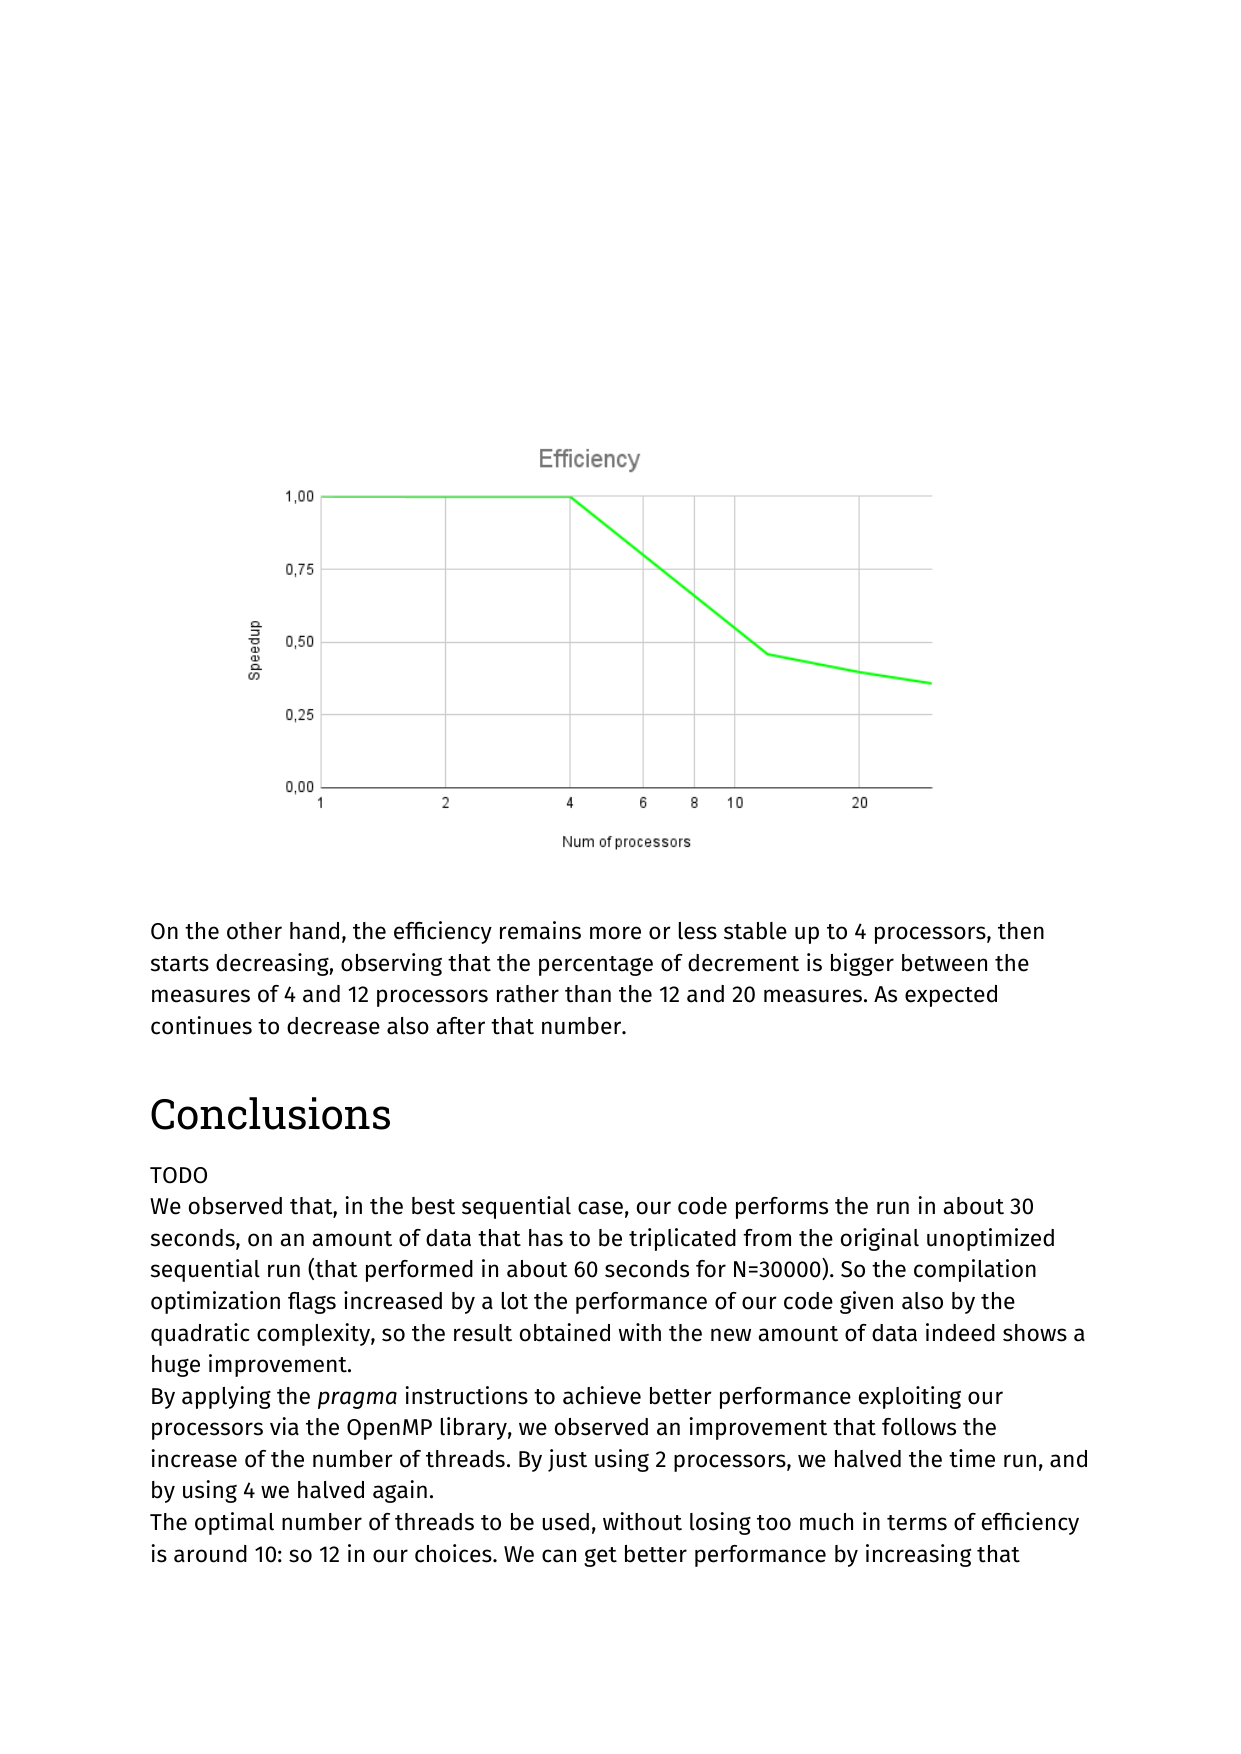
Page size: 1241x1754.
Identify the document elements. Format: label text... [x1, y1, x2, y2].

text By applying the pragma instructions to achieve better performance exploiting our processors via the OpenMP library, we observed an improvement that follows the increase of the number of threads. By just using 2 processors, we halved the time run, and by using 4 we halved again. [150, 1383, 1090, 1505]
picture [223, 421, 955, 874]
text On the other hand, the efficiency remains more or less stable up to 4 processors, then starts decreasing, observing that the percentage of decrement is bigger between the measures of 4 and 12 processors rather than the 12 and 20 measures. As expected continues to decrease also after that number. [150, 918, 1090, 1040]
subtitle Conclusions [150, 1086, 1090, 1141]
text TODO [150, 1162, 1090, 1189]
text We observed that, in the best sequential case, our code performs the run in about 30 seconds, on an amount of data that has to be triplicated from the original unoptimized sequential run (that performed in about 60 seconds for N=30000). So the compilation optimization flags increased by a lot the performance of our code given also by the quadratic complexity, so the result obtained with the new amount of data indeed shows a huge improvement. [150, 1193, 1090, 1379]
